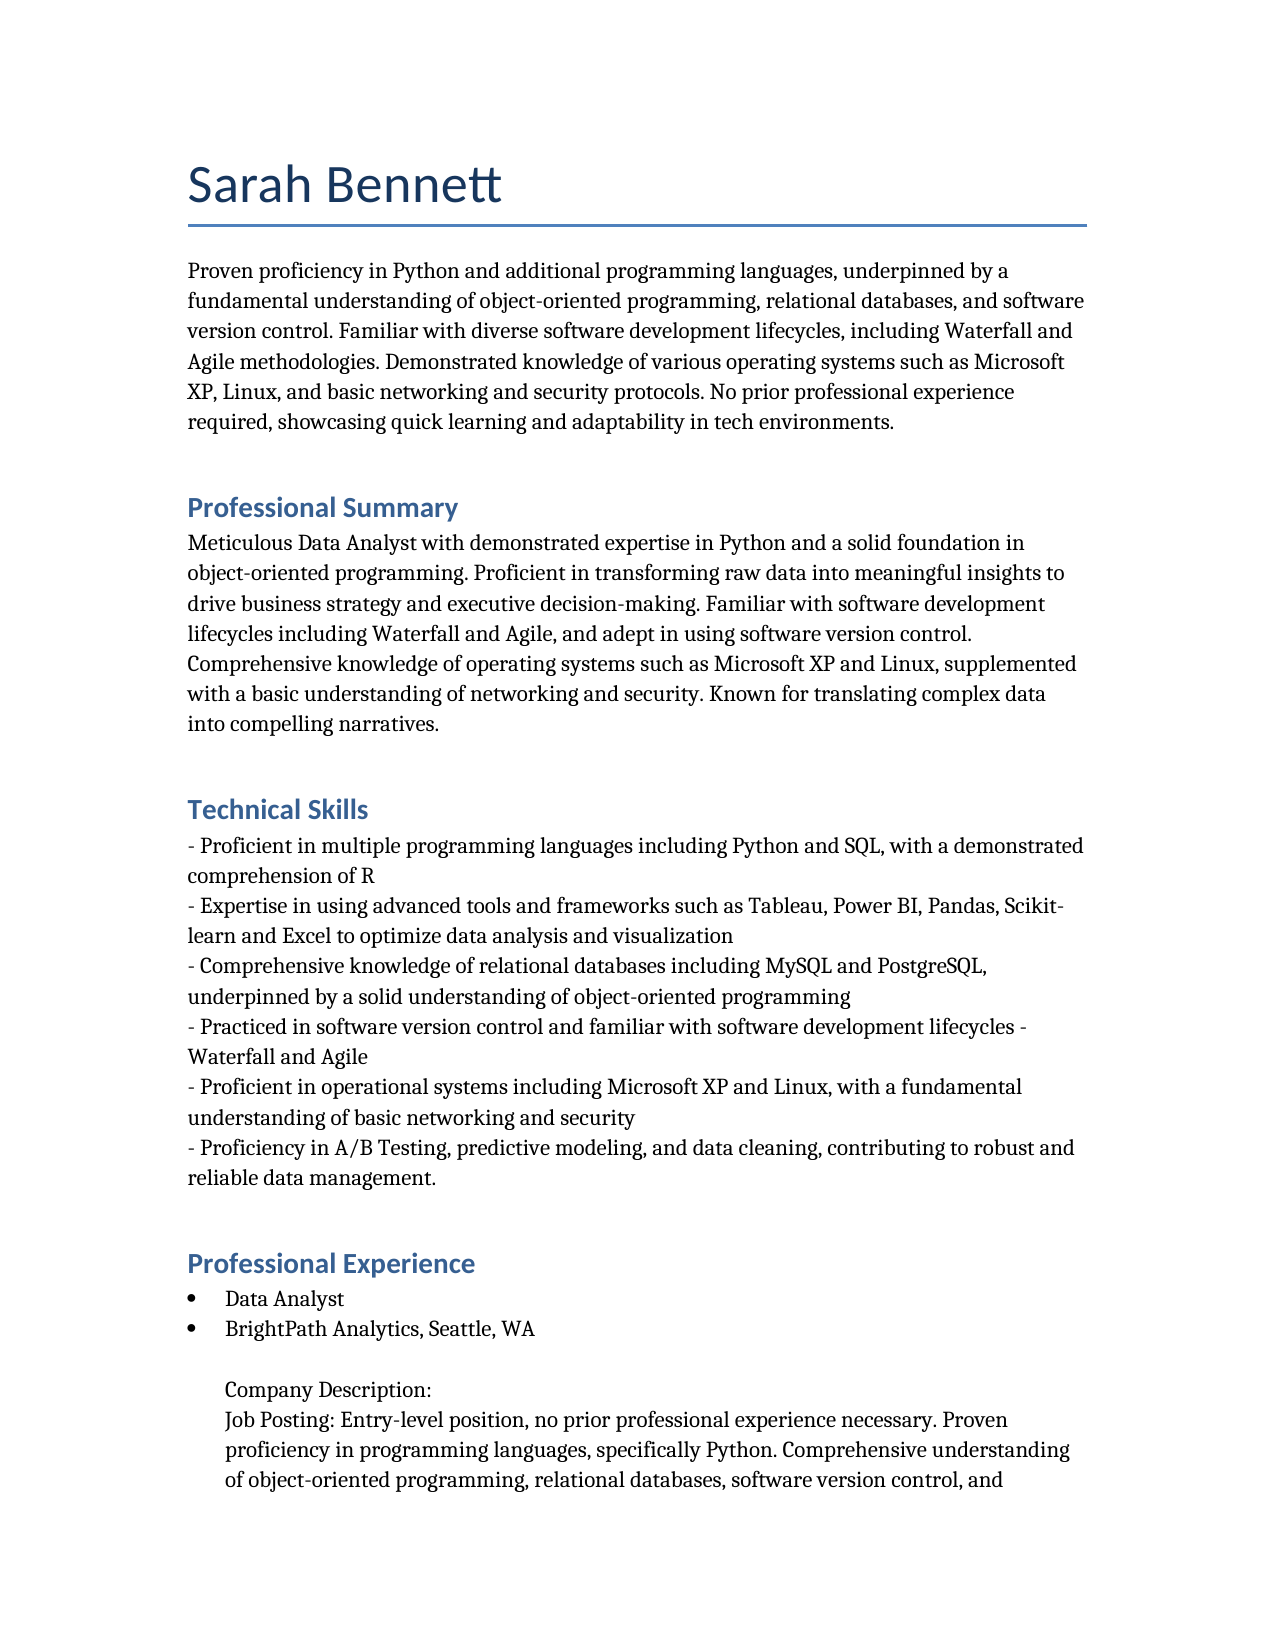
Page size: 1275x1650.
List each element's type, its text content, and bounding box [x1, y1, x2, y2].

subtitle Professional Experience [187, 1245, 1087, 1281]
subtitle Technical Skills [187, 791, 1087, 827]
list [187, 1316, 1087, 1493]
text - Proficient in multiple programming languages including Python and SQL, with a demonstrated comprehension of R - Expertise in using advanced tools and frameworks such as Tableau, Power BI, Pandas, Scikit-learn and Excel to optimize data analysis and visualization - Comprehensive knowledge of relational databases including MySQL and PostgreSQL, underpinned by a solid understanding of object-oriented programming - Practiced in software version control and familiar with software development lifecycles - Waterfall and Agile - Proficient in operational systems including Microsoft XP and Linux, with a fundamental understanding of basic networking and security - Proficiency in A/B Testing, predictive modeling, and data cleaning, contributing to robust and reliable data management. [187, 832, 1087, 1191]
text Proven proficiency in Python and additional programming languages, underpinned by a fundamental understanding of object-oriented programming, relational databases, and software version control. Familiar with diverse software development lifecycles, including Waterfall and Agile methodologies. Demonstrated knowledge of various operating systems such as Microsoft XP, Linux, and basic networking and security protocols. No prior professional experience required, showcasing quick learning and adaptability in tech environments. [187, 258, 1087, 435]
subtitle Professional Summary [187, 489, 1087, 525]
title Sarah Bennett [187, 150, 1087, 227]
text Meticulous Data Analyst with demonstrated expertise in Python and a solid foundation in object-oriented programming. Proficient in transforming raw data into meaningful insights to drive business strategy and executive decision-making. Familiar with software development lifecycles including Waterfall and Agile, and adept in using software version control. Comprehensive knowledge of operating systems such as Microsoft XP and Linux, supplemented with a basic understanding of networking and security. Known for translating complex data into compelling narratives. [187, 530, 1087, 738]
list Data Analyst [187, 1286, 1087, 1312]
